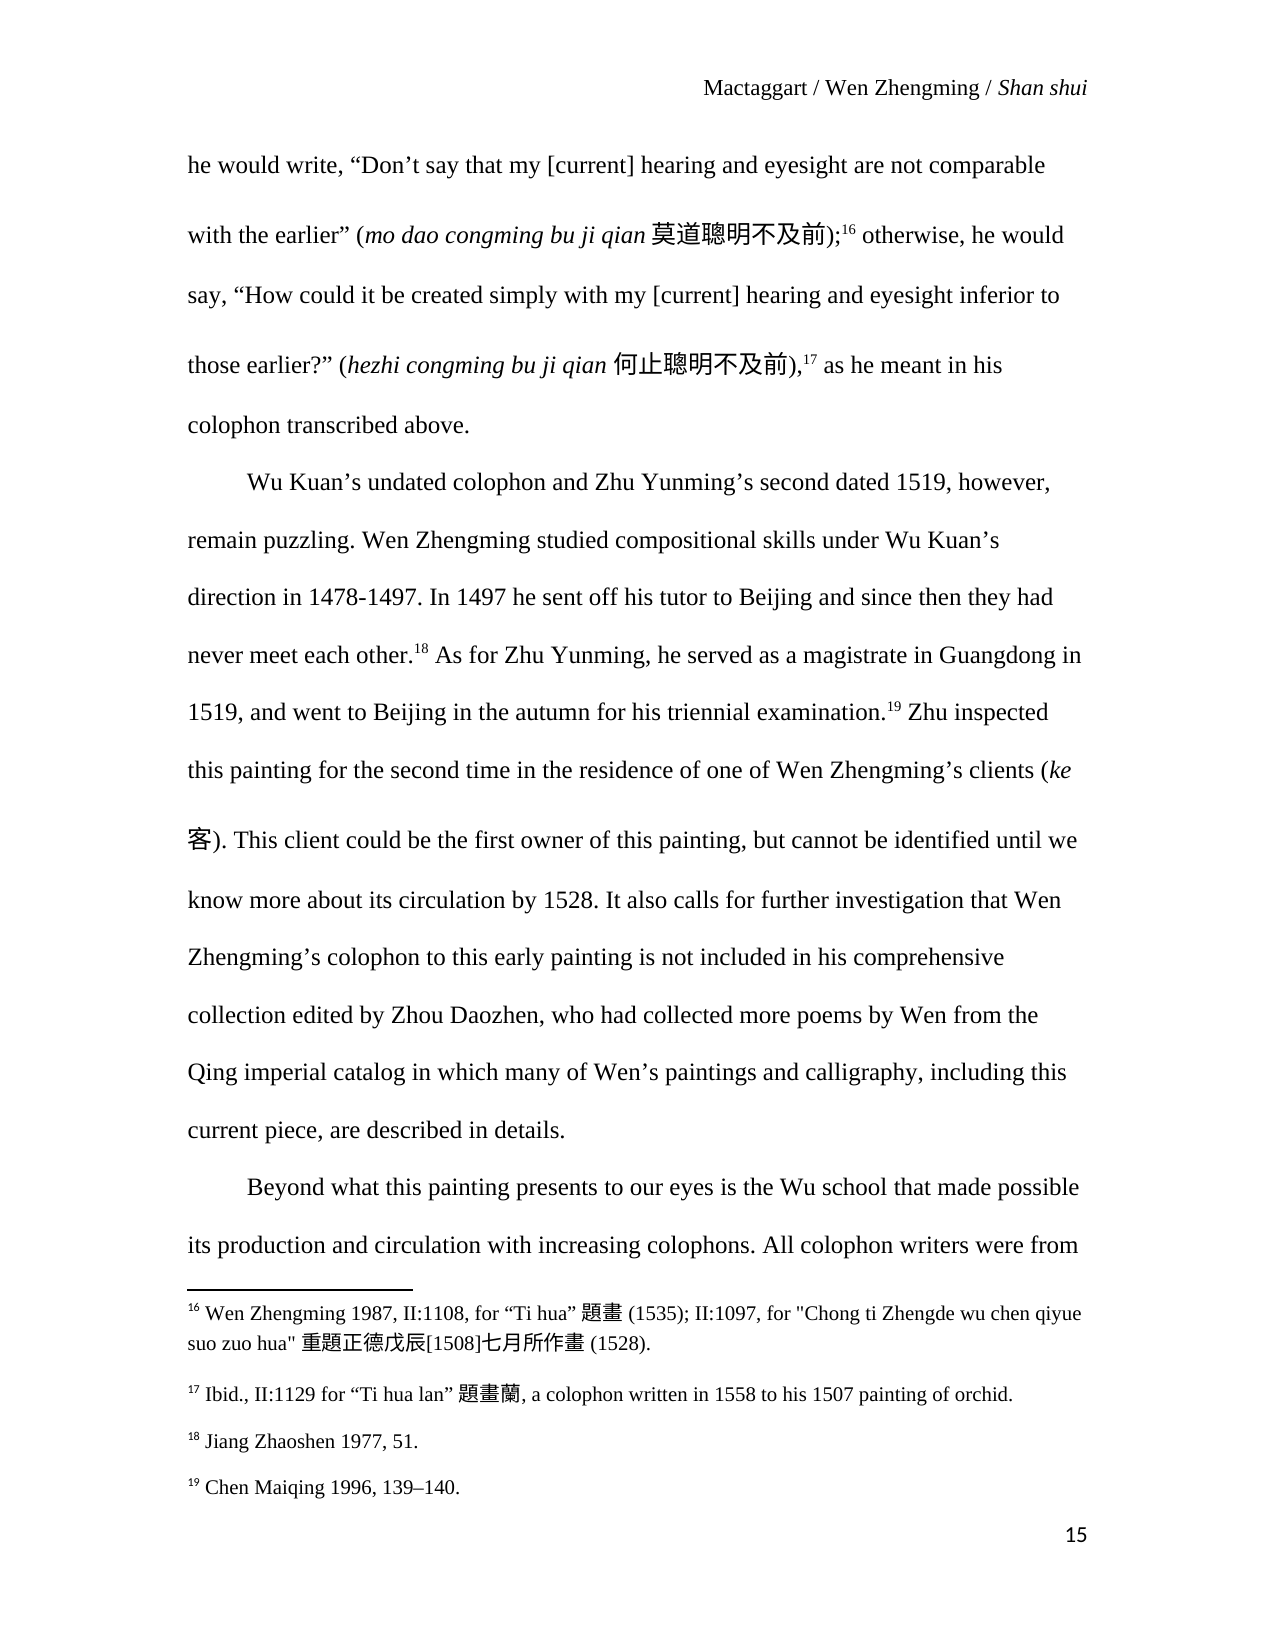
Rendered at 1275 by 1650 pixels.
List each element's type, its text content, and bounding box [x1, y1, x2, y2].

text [187, 1172, 1087, 1259]
text Wu Kuan’s undated colophon and Zhu Yunming’s second dated 1519, however, remain puzzling. Wen Zhengming studied compositional skills under Wu Kuan’s direction in 1478-1497. In 1497 he sent off his tutor to Beijing and since then they had never meet each other. As for Zhu Yunming, he served as a magistrate in Guangdong in 1519, and went to Beijing in the autumn for his triennial examination. Zhu inspected this painting for the second time in the residence of one of Wen Zhengming’s clients (ke 客). This client could be the first owner of this painting, but cannot be identified until we know more about its circulation by 1528. It also calls for further investigation that Wen Zhengming’s colophon to this early painting is not included in his comprehensive collection edited by Zhou Daozhen, who had collected more poems by Wen from the Qing imperial catalog in which many of Wen’s paintings and calligraphy, including this current piece, are described in details. [187, 467, 1087, 1144]
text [187, 150, 1087, 439]
